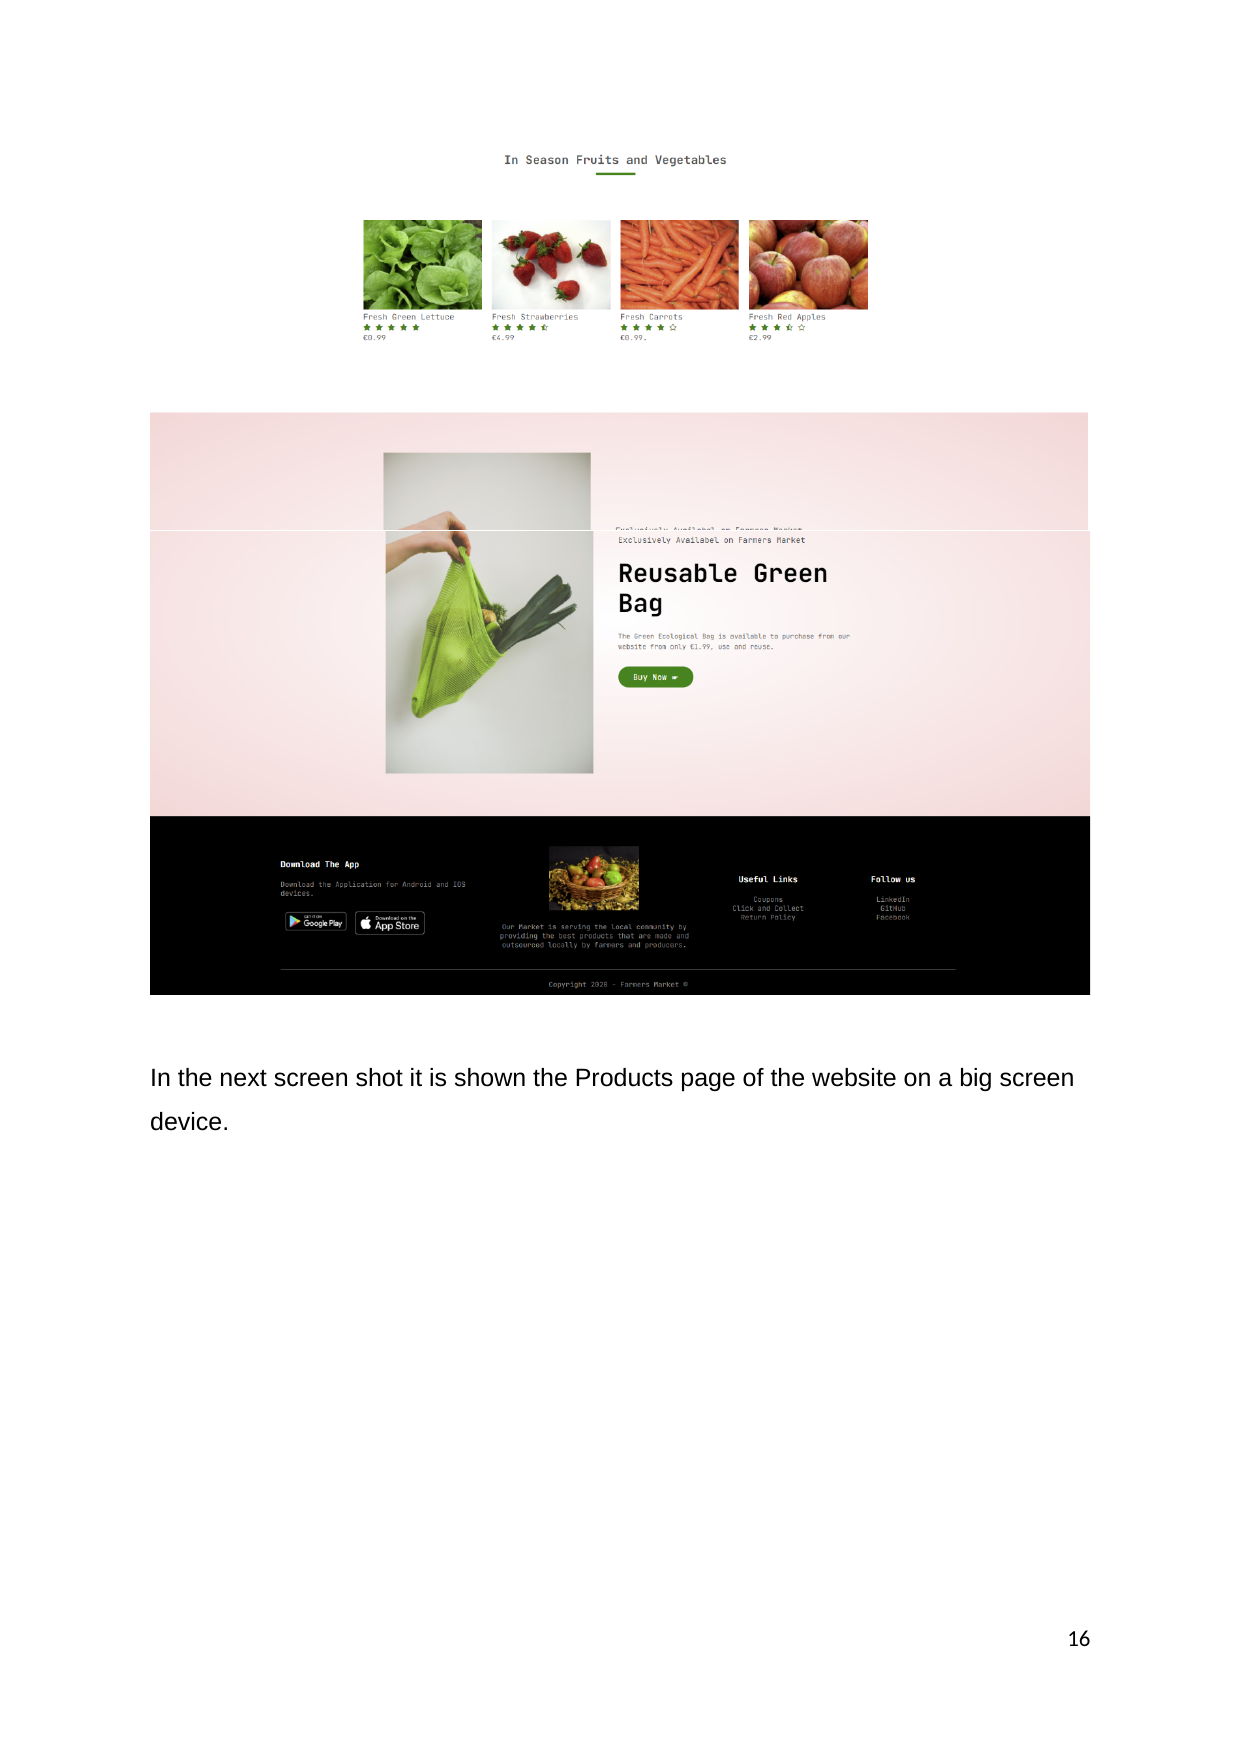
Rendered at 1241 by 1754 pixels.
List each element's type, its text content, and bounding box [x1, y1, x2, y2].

text In the next screen shot it is shown the Products page of the website on a big screen device. [150, 1063, 1090, 1135]
picture [150, 531, 1091, 995]
picture [150, 150, 1087, 530]
